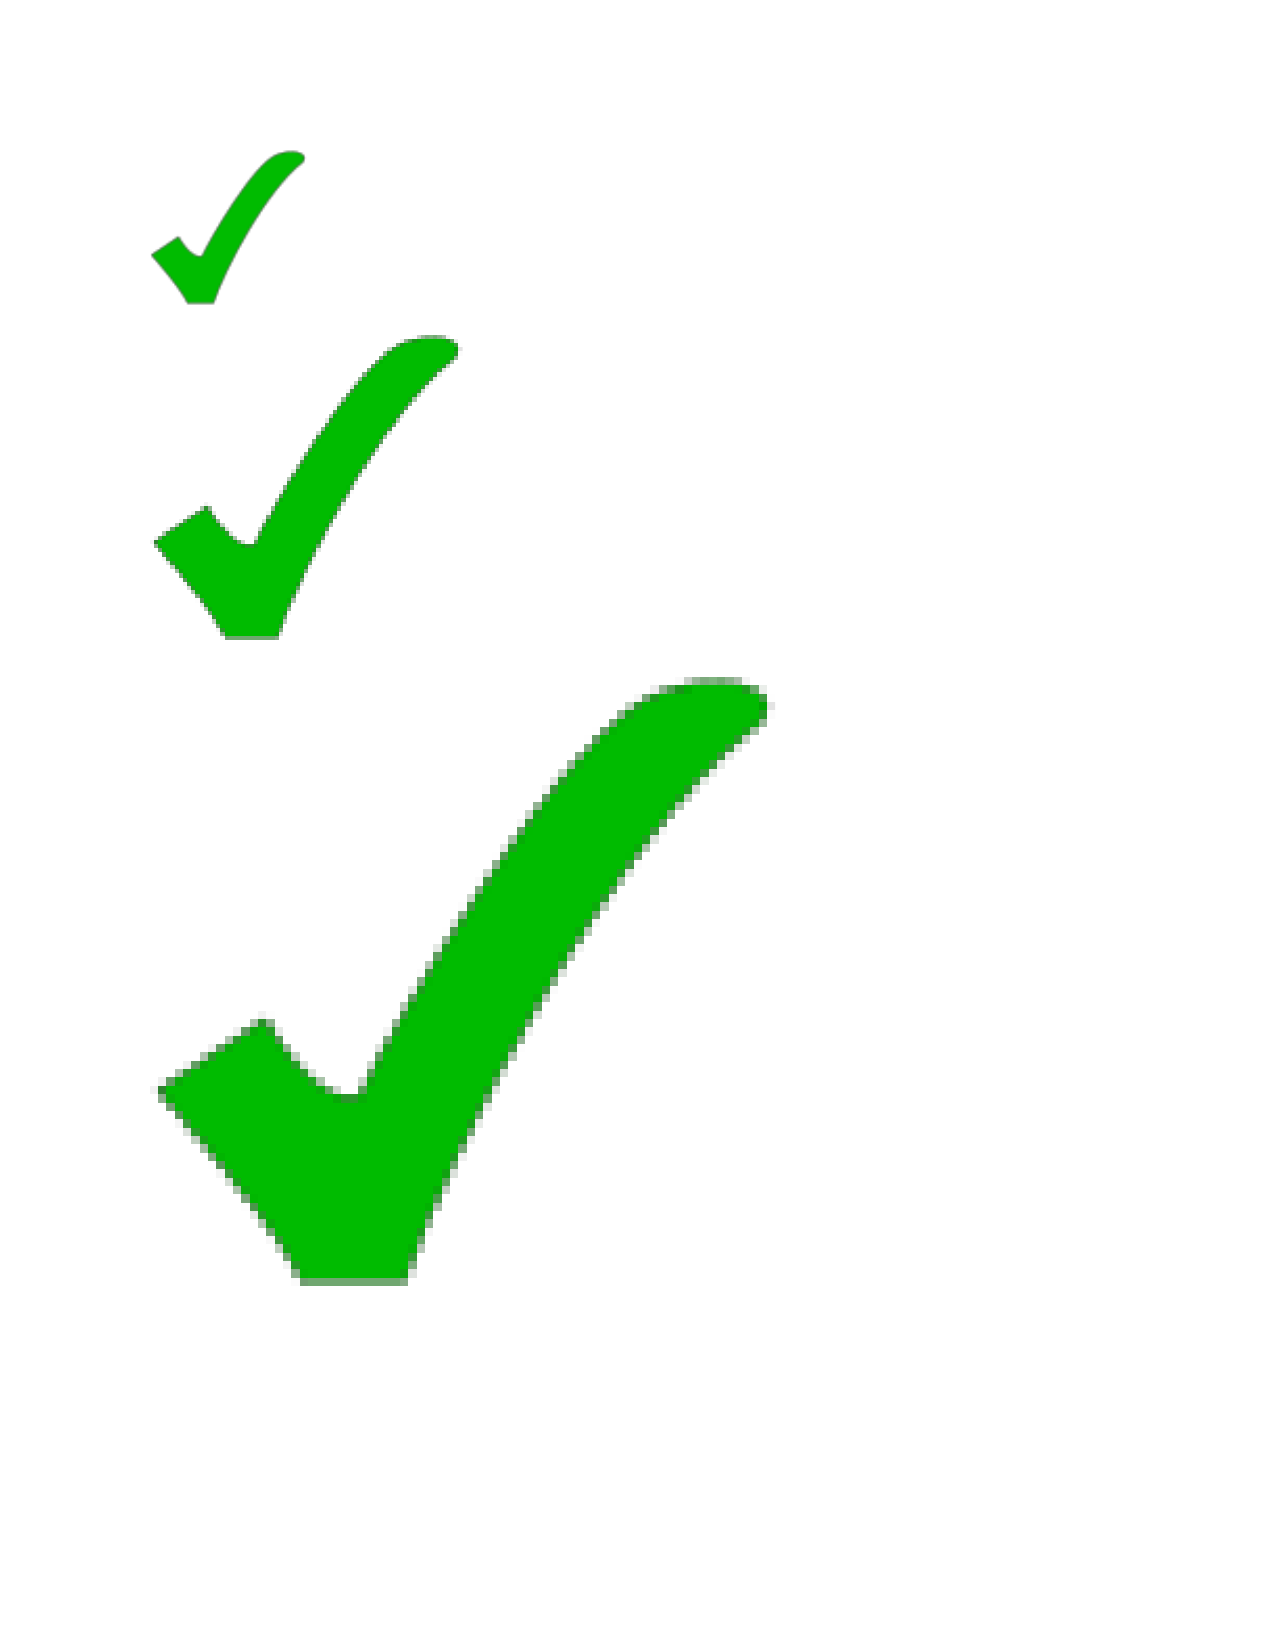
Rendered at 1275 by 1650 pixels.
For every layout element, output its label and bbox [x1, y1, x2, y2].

picture [150, 150, 307, 307]
picture [150, 331, 463, 645]
picture [150, 669, 775, 1295]
